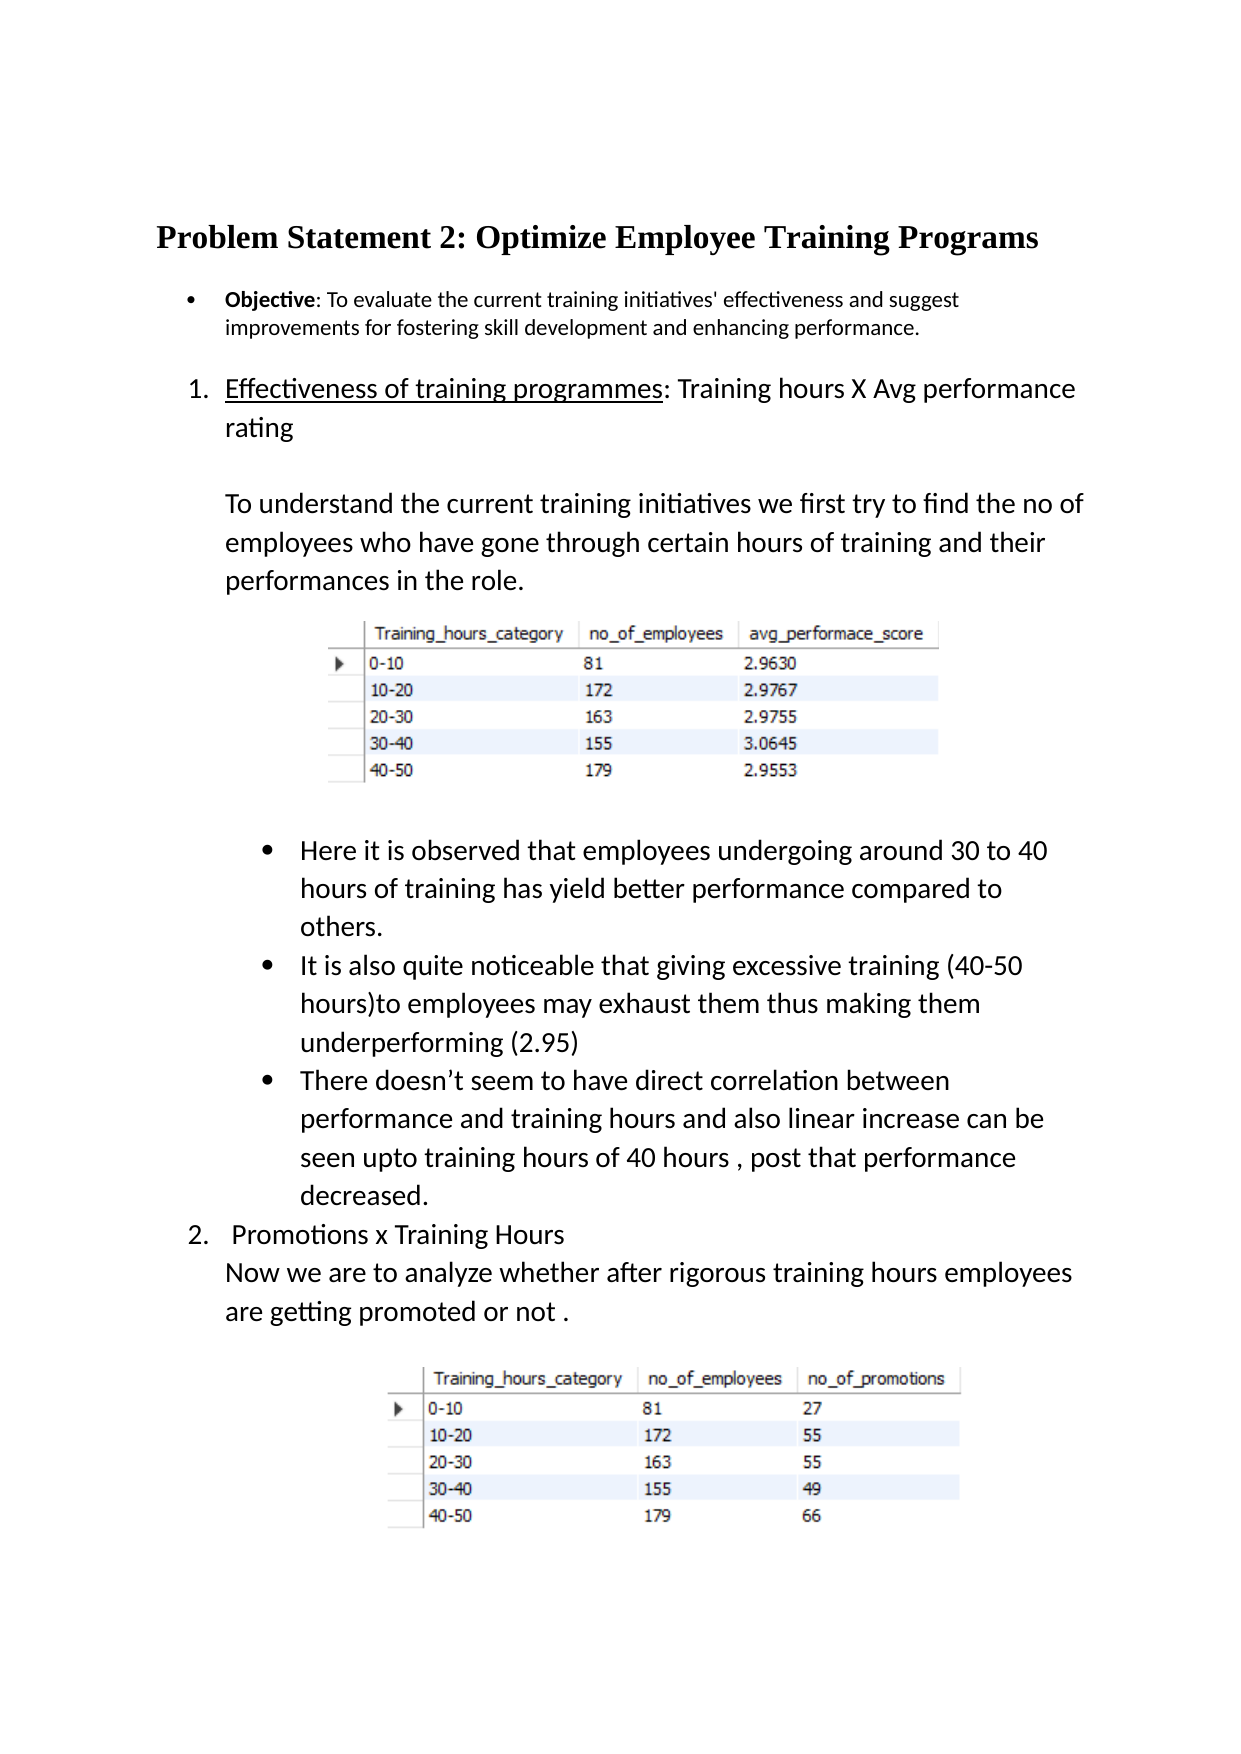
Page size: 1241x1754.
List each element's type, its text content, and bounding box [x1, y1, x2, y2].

list It is also quite noticeable that giving excessive training (40-50 hours)to employees may exhaust them thus making them underperforming (2.95) [262, 947, 1090, 1059]
subtitle Problem Statement 2: Optimize Employee Training Programs [150, 218, 1090, 256]
list Here it is observed that employees undergoing around 30 to 40 hours of training has yield better performance compared to others. [262, 832, 1090, 944]
list There doesn’t seem to have direct correlation between performance and training hours and also linear increase can be seen upto training hours of 40 hours , post that performance decreased. [262, 1062, 1090, 1213]
picture [387, 1367, 966, 1530]
list Now we are to analyze whether after rigorous training hours employees are getting promoted or not . [225, 1254, 1090, 1328]
list Effectiveness of training programmes: Training hours X Avg performance rating [187, 370, 1090, 444]
list To understand the current training initiatives we first try to find the no of employees who have gone through certain hours of training and their performances in the role. [225, 486, 1090, 598]
list Objective: To evaluate the current training initiatives' effectiveness and suggest improvements for fostering skill development and enhancing performance. [187, 285, 1090, 341]
list Promotions x Training Hours [187, 1216, 1090, 1252]
picture [328, 621, 939, 786]
